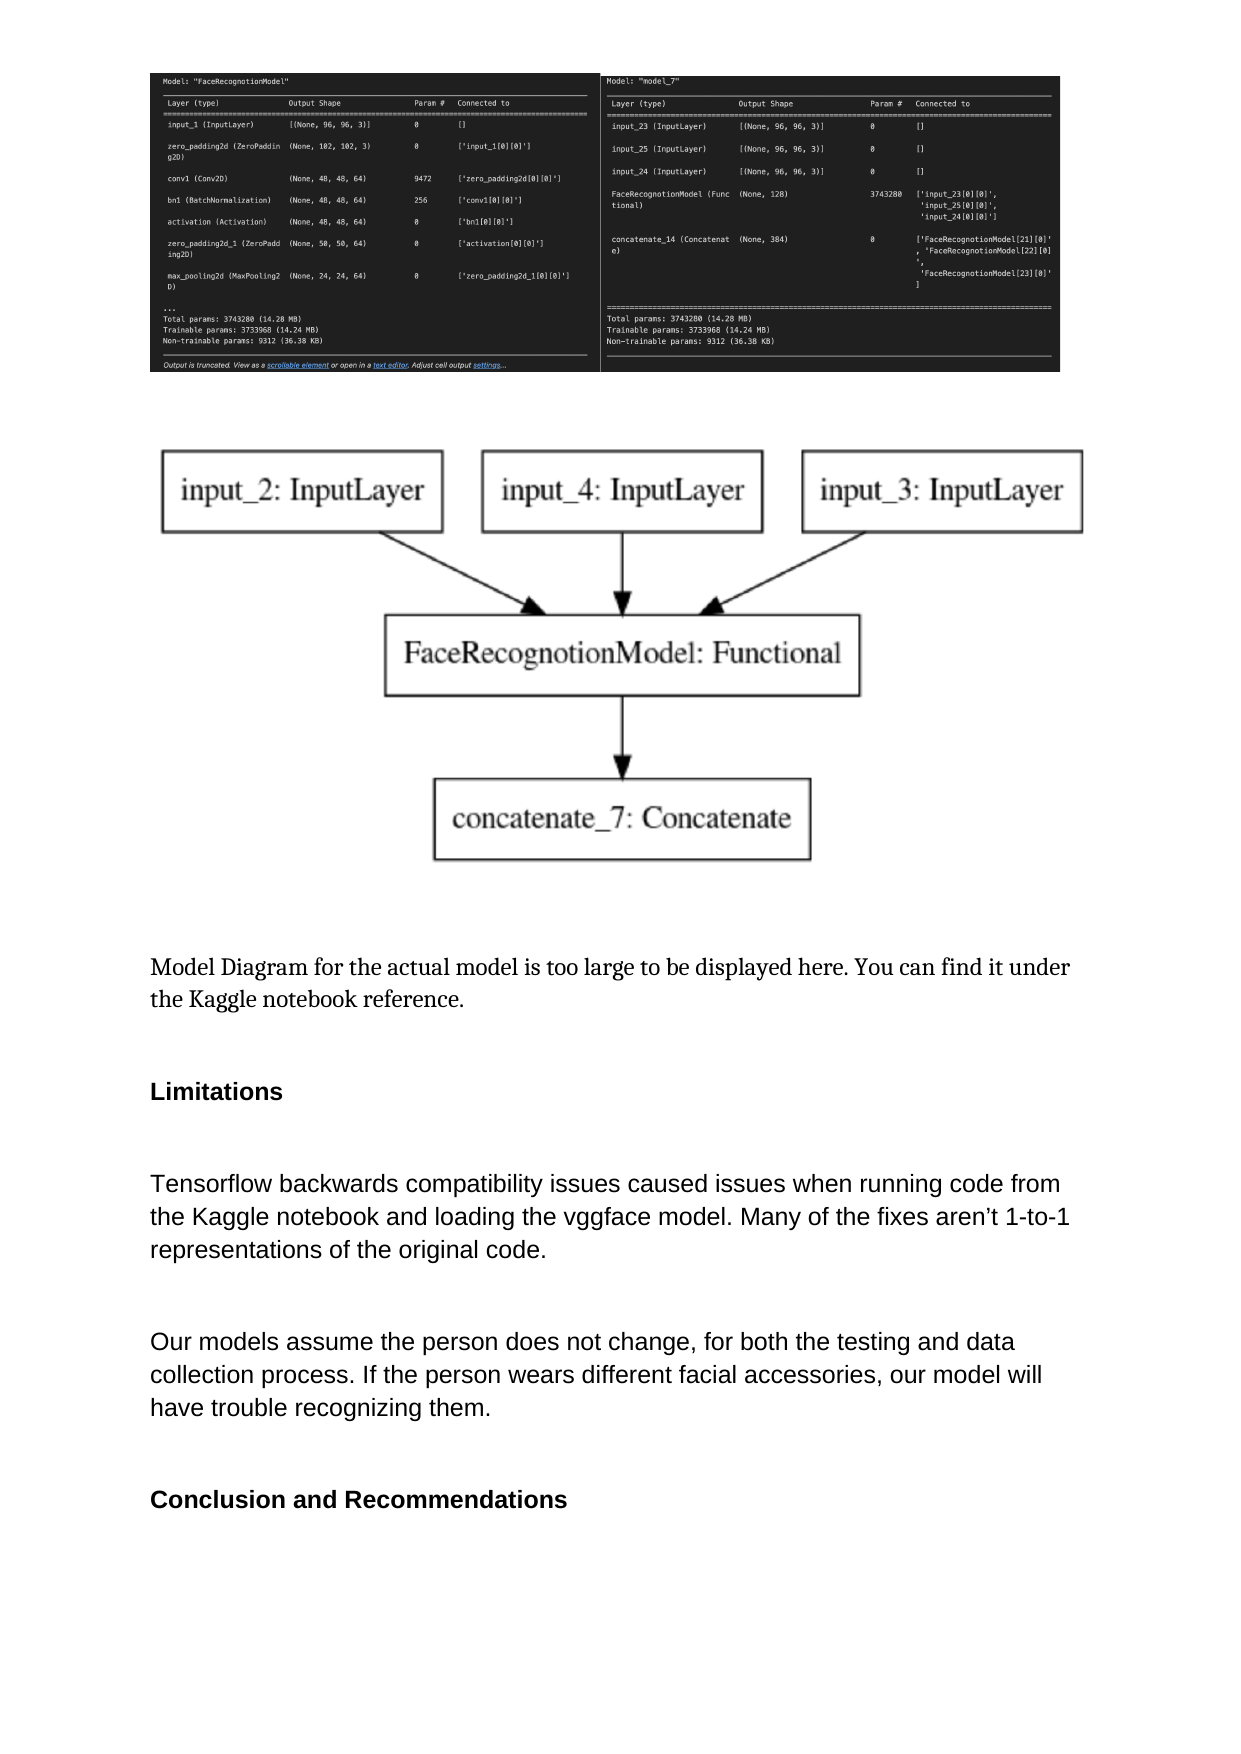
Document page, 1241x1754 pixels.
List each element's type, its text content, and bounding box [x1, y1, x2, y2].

text Limitations [150, 1077, 1098, 1106]
text Tensorflow backwards compatibility issues caused issues when running code from the Kaggle notebook and loading the vggface model. Many of the fixes aren’t 1-to-1 representations of the original code. [150, 1169, 1098, 1264]
text Our models assume the person does not change, for both the testing and data collection process. If the person wears different facial accessories, our model will have trouble recognizing them. [150, 1327, 1098, 1422]
picture [150, 73, 1061, 372]
picture [150, 434, 1098, 890]
text Model Diagram for the actual model is too large to be displayed here. You can find it under the Kaggle notebook reference. [150, 952, 1098, 1014]
text Conclusion and Recommendations [150, 1485, 1098, 1514]
